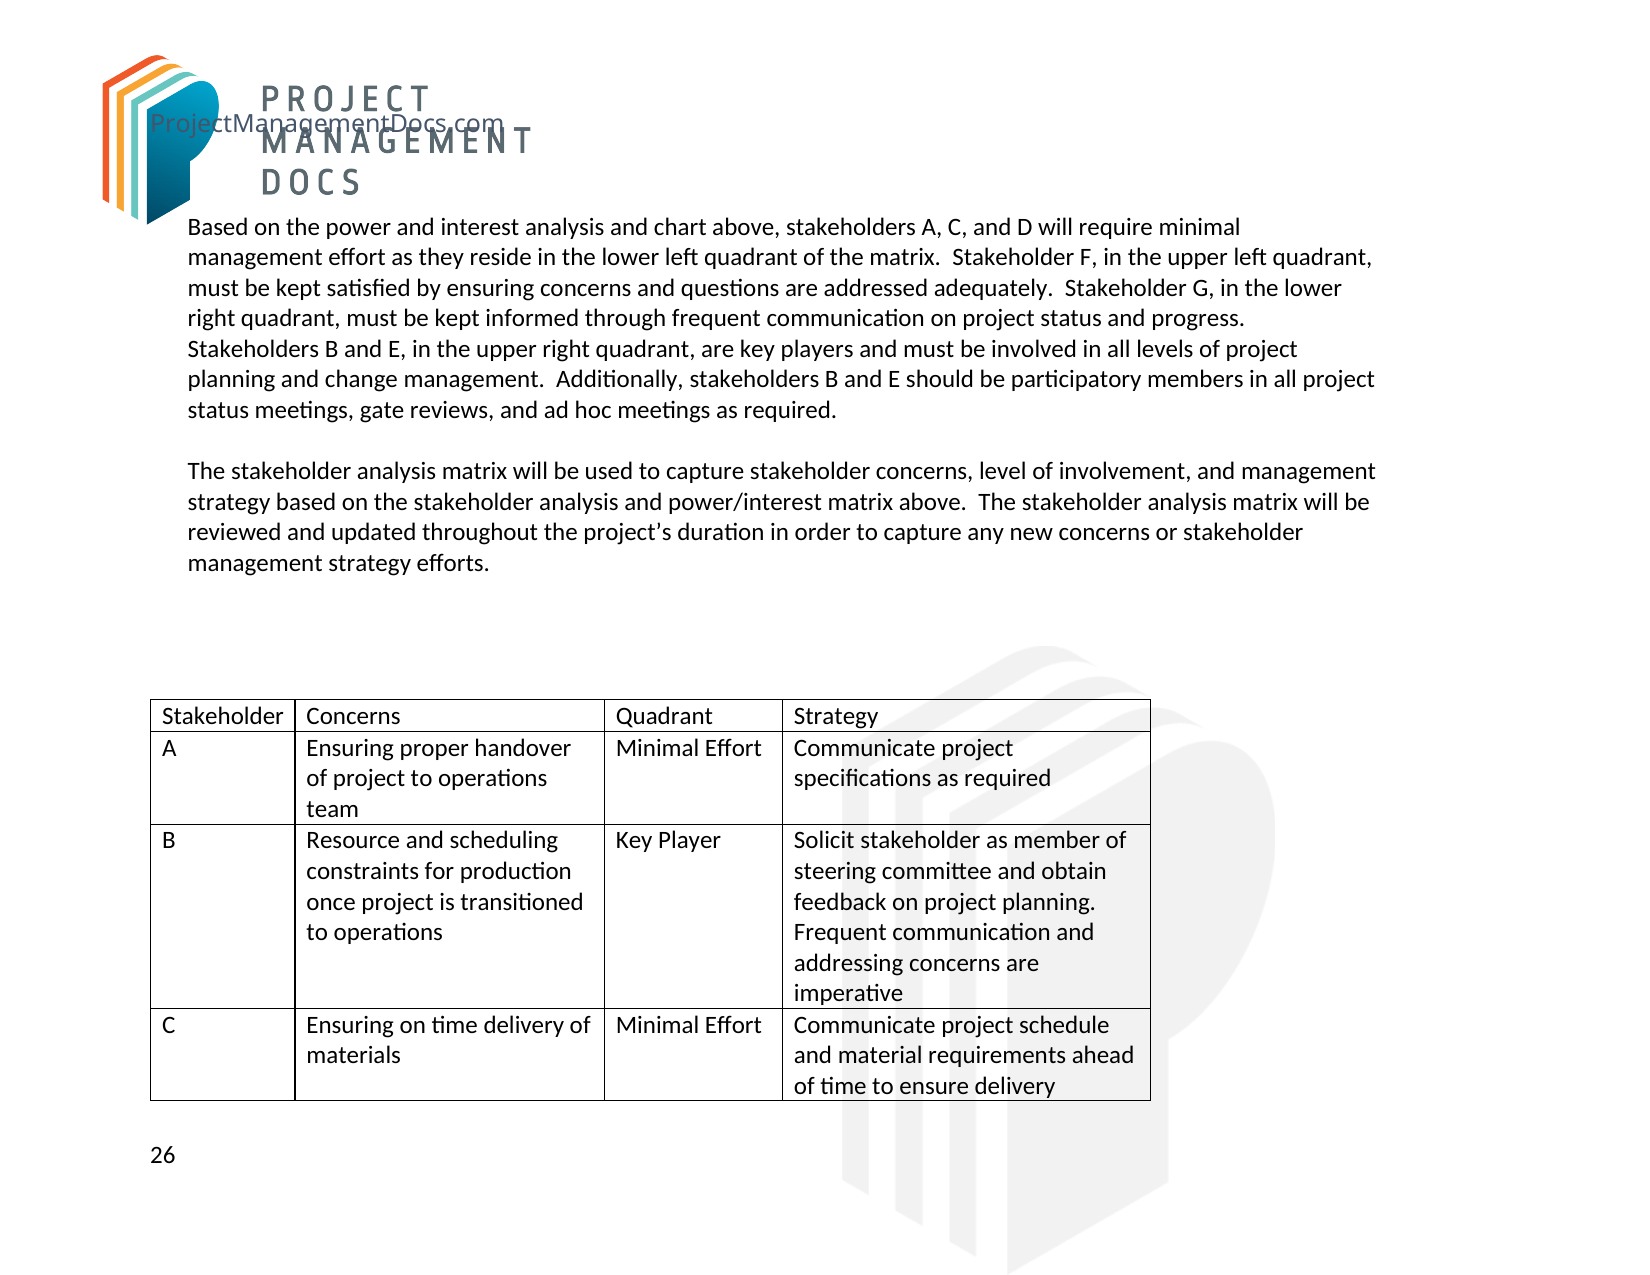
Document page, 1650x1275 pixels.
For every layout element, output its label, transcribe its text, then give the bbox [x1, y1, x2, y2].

table_cell Communicate project specifications as required [783, 732, 1150, 823]
table_cell Minimal Effort [605, 732, 782, 823]
table_header Stakeholder [151, 700, 294, 731]
table_header Concerns [296, 700, 604, 731]
picture [102, 55, 531, 225]
table_cell C [151, 1009, 294, 1100]
table_cell Minimal Effort [605, 1009, 782, 1100]
table_header Quadrant [605, 700, 782, 731]
table_cell B [151, 825, 294, 1008]
table_cell A [151, 732, 294, 823]
table_cell Resource and scheduling constraints for production once project is transitioned to operations [296, 825, 604, 1008]
table_header Strategy [783, 700, 1150, 731]
table_cell Ensuring proper handover of project to operations team [296, 732, 604, 823]
table_cell Solicit stakeholder as member of steering committee and obtain feedback on project planning. Frequent communication and addressing concerns are imperative [783, 825, 1150, 1008]
table_cell Communicate project schedule and material requirements ahead of time to ensure delivery [783, 1009, 1150, 1100]
table_cell Key Player [605, 825, 782, 1008]
text The stakeholder analysis matrix will be used to capture stakeholder concerns, level of involvement, and management strategy based on the stakeholder analysis and power/interest matrix above. The stakeholder analysis matrix will be reviewed and updated throughout the project’s duration in order to capture any new concerns or stakeholder management strategy efforts. [187, 455, 1379, 577]
text Based on the power and interest analysis and chart above, stakeholders A, C, and D will require minimal management effort as they reside in the lower left quadrant of the matrix. Stakeholder F, in the upper left quadrant, must be kept satisfied by ensuring concerns and questions are addressed adequately. Stakeholder G, in the lower right quadrant, must be kept informed through frequent communication on project status and progress. Stakeholders B and E, in the upper right quadrant, are key players and must be involved in all levels of project planning and change management. Additionally, stakeholders B and E should be participatory members in all project status meetings, gate reviews, and ad hoc meetings as required. [187, 211, 1379, 425]
table_cell Ensuring on time delivery of materials [296, 1009, 604, 1100]
picture [842, 646, 1275, 1275]
